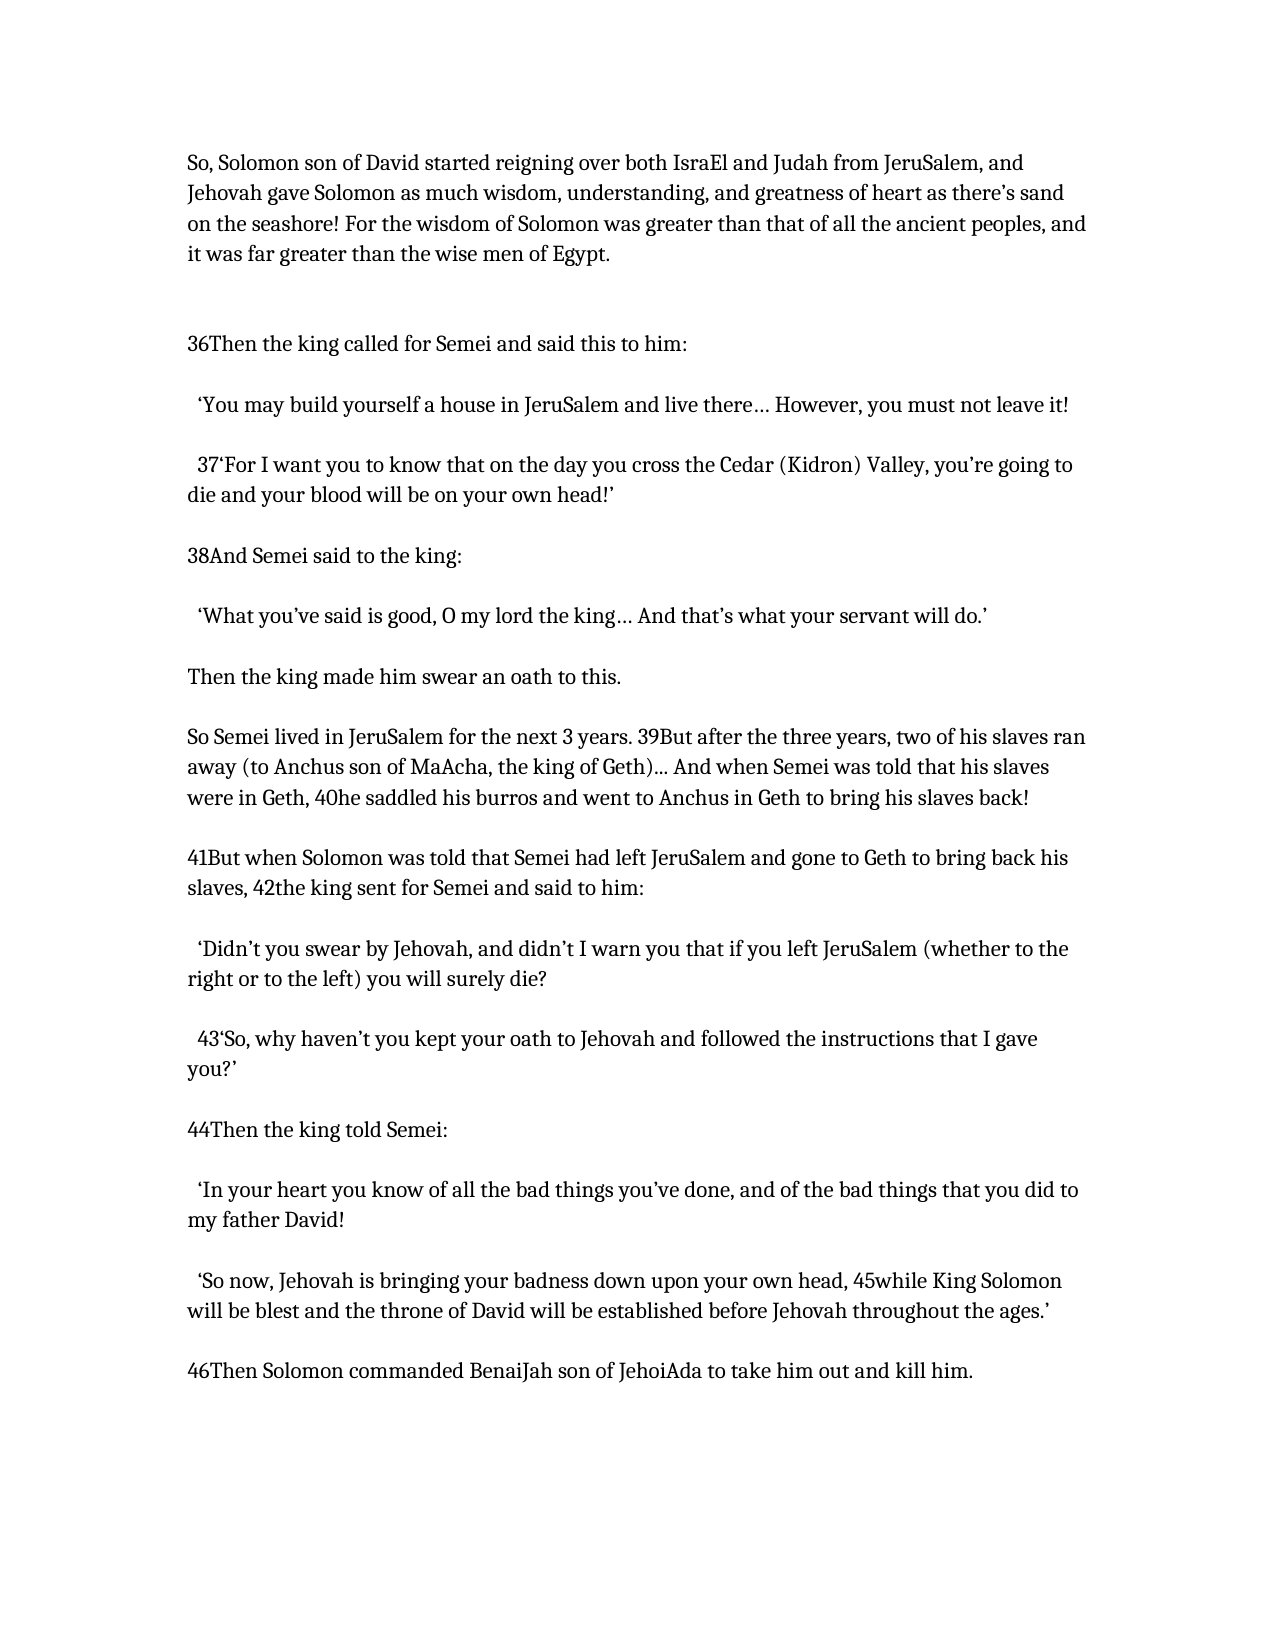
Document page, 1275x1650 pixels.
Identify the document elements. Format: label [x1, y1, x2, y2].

text [187, 150, 1087, 1415]
